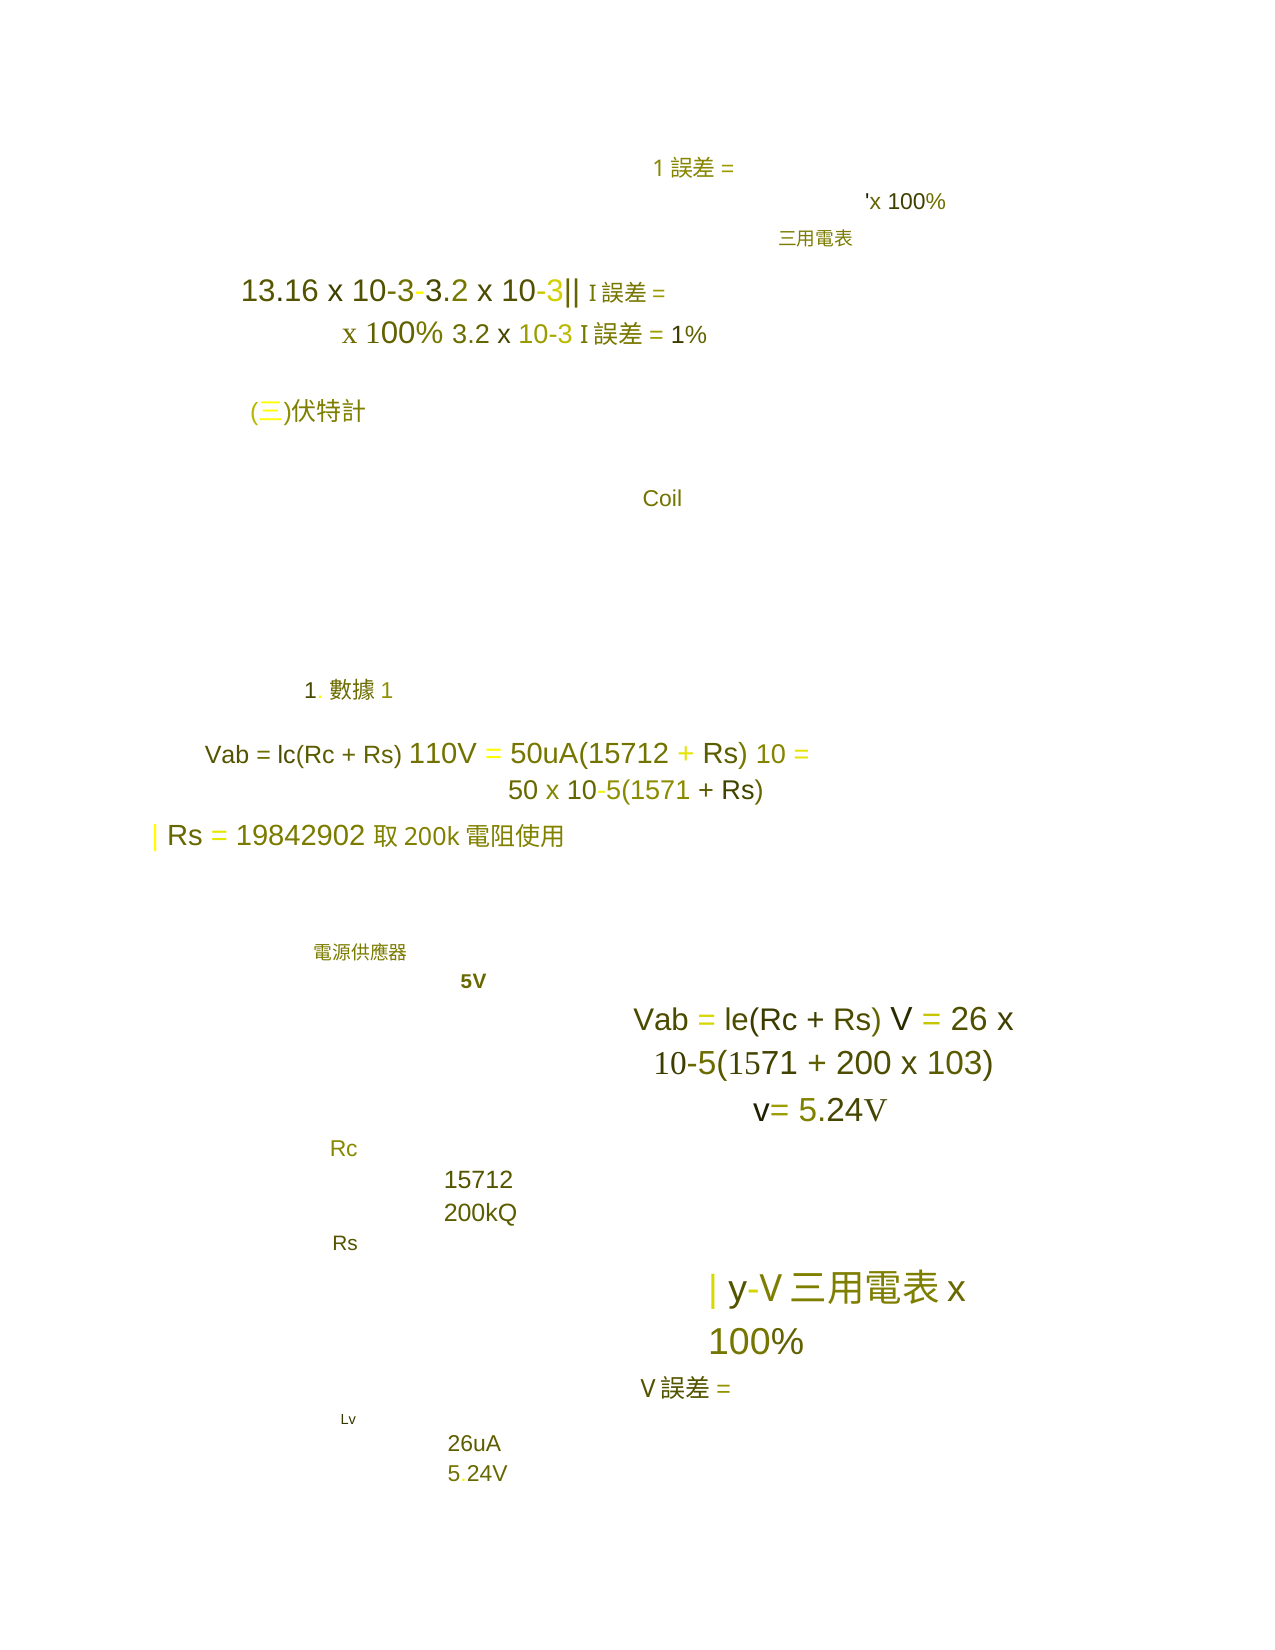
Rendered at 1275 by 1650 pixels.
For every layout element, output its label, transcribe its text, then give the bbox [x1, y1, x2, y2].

text 5V [460, 969, 523, 995]
text Rs [332, 1231, 397, 1255]
text 'x 100% [865, 188, 991, 215]
text Coil [642, 485, 722, 511]
text 電源供應器 [313, 938, 419, 965]
text V誤差 = [640, 1369, 759, 1405]
text 1誤差 = [652, 150, 771, 183]
text 三用電表 [778, 223, 880, 251]
text Rc [329, 1134, 394, 1161]
text (三)伏特計 [250, 391, 409, 428]
text 1. 數據 1 [304, 672, 436, 705]
text 15712 200kQ [443, 1165, 543, 1227]
text Vab = le(Rc + Rs) V = 26 x 10-5(1571 + 200 x 103) [629, 999, 1017, 1082]
text | Rs = 19842902 取200k電阻使用 [151, 816, 787, 853]
text Lv [340, 1411, 391, 1427]
text v= 5.24V [753, 1090, 894, 1129]
text 26uA 5.24V [447, 1430, 542, 1486]
text x 100% 3.2 x 10-3 I誤差 = 1% [342, 314, 1064, 351]
text Vab = lc(Rc + Rs) 110V = 50uA(15712 + Rs) 10 = 50 x 10-5(1571 + Rs) [204, 736, 827, 805]
text | y-V三用電表x 100% [708, 1258, 1004, 1362]
text 13.16 x 10-3-3.2 x 10-3|| I誤差 = [241, 272, 993, 308]
